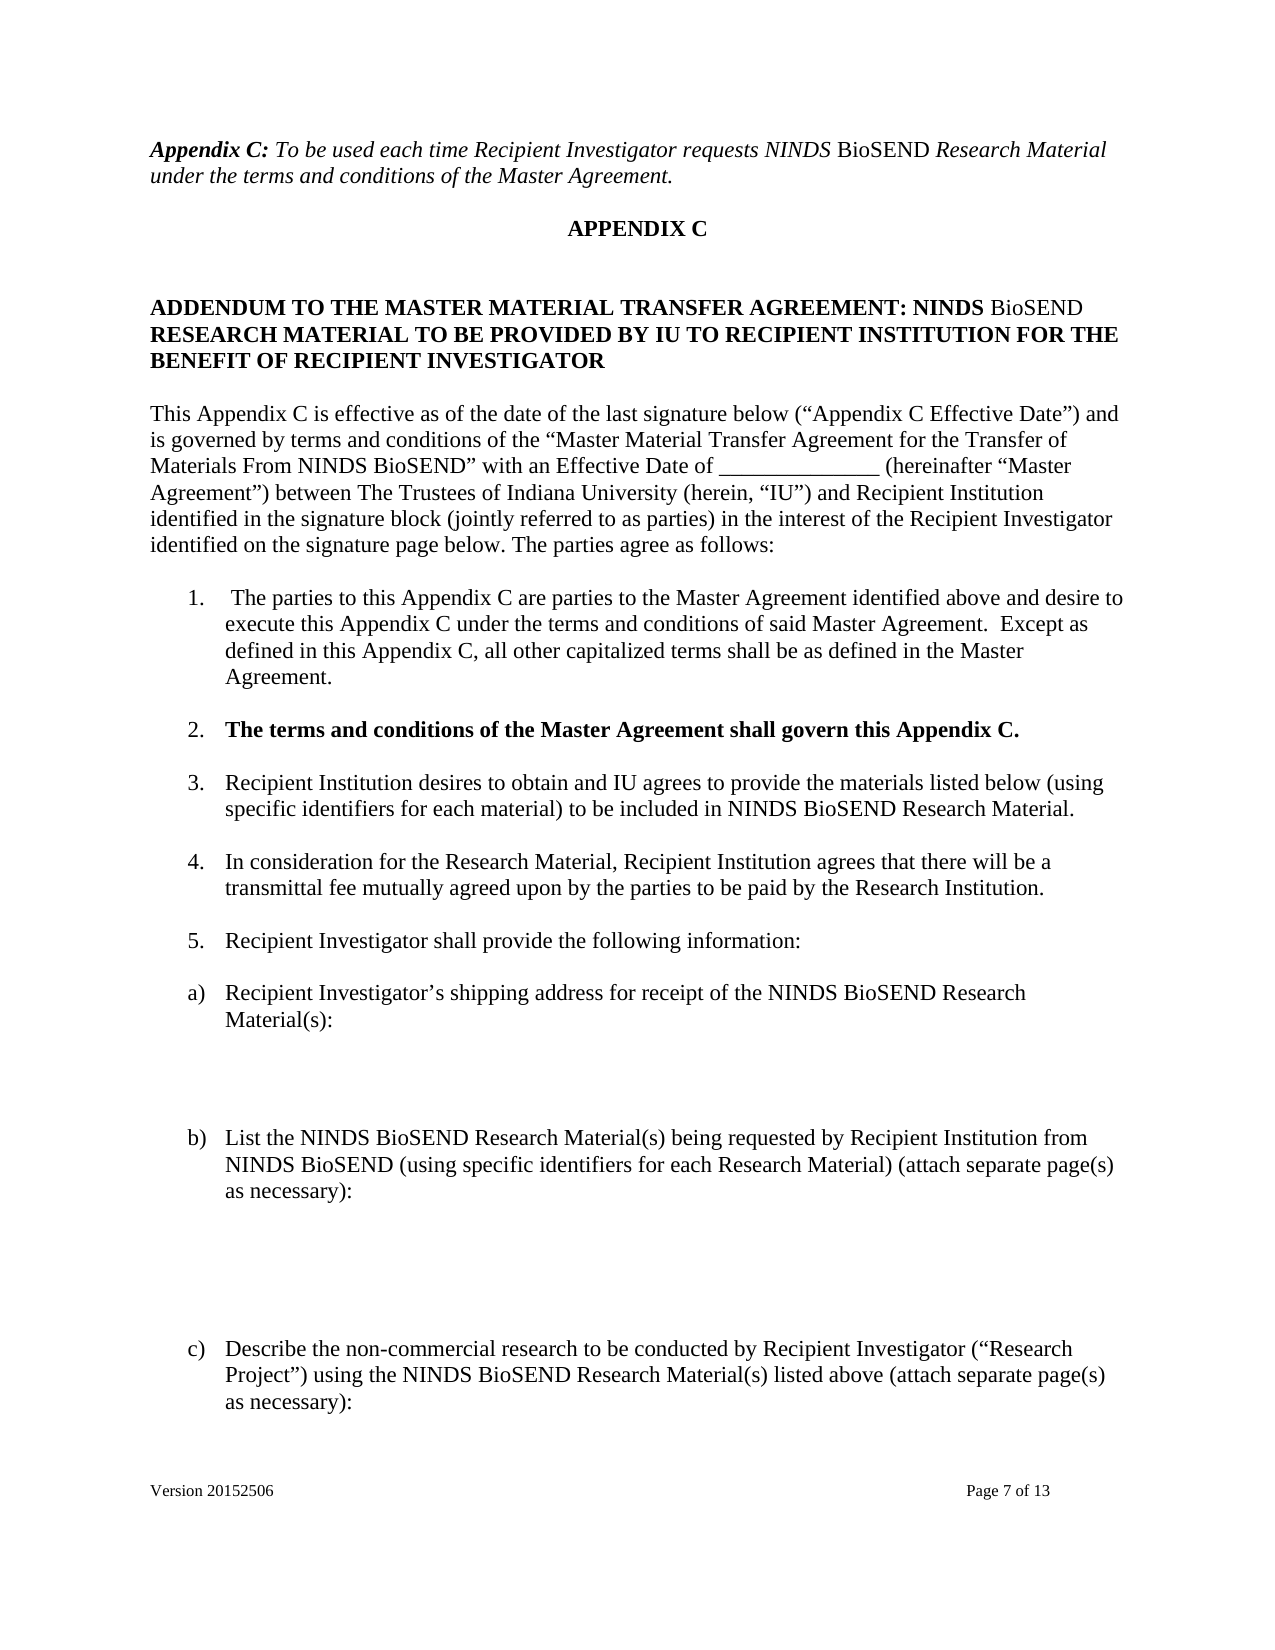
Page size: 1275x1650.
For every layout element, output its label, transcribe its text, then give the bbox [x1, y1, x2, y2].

list The terms and conditions of the Master Agreement shall govern this Appendix C. [187, 716, 1125, 742]
list In consideration for the Research Material, Recipient Institution agrees that there will be a transmittal fee mutually agreed upon by the parties to be paid by the Research Institution. [187, 848, 1125, 900]
list Recipient Investigator shall provide the following information: [187, 927, 1125, 953]
list Describe the non-commercial research to be conducted by Recipient Investigator (“Research Project”) using the NINDS BioSEND Research Material(s) listed above (attach separate page(s) as necessary): [187, 1335, 1125, 1414]
list List the NINDS BioSEND Research Material(s) being requested by Recipient Institution from NINDS BioSEND (using specific identifiers for each Research Material) (attach separate page(s) as necessary): [187, 1124, 1125, 1203]
list Recipient Investigator’s shipping address for receipt of the NINDS BioSEND Research Material(s): [187, 979, 1125, 1032]
text This Appendix C is effective as of the date of the last signature below (“Appendix C Effective Date”) and is governed by terms and conditions of the “Master Material Transfer Agreement for the Transfer of Materials From NINDS BioSEND” with an Effective Date of ______________ (hereinafter “Master Agreement”) between The Trustees of Indiana University (herein, “IU”) and Recipient Institution identified in the signature block (jointly referred to as parties) in the interest of the Recipient Investigator identified on the signature page below. The parties agree as follows: [150, 400, 1125, 558]
text Appendix C: To be used each time Recipient Investigator requests NINDS BioSEND Research Material under the terms and conditions of the Master Agreement. [150, 136, 1125, 189]
list Recipient Institution desires to obtain and IU agrees to provide the materials listed below (using specific identifiers for each material) to be included in NINDS BioSEND Research Material. [187, 769, 1125, 821]
text ADDENDUM TO THE MASTER MATERIAL TRANSFER AGREEMENT: NINDS BioSEND RESEARCH MATERIAL TO BE PROVIDED BY IU TO RECIPIENT INSTITUTION FOR THE BENEFIT OF RECIPIENT INVESTIGATOR [150, 294, 1125, 373]
list The parties to this Appendix C are parties to the Master Agreement identified above and desire to execute this Appendix C under the terms and conditions of said Master Agreement. Except as defined in this Appendix C, all other capitalized terms shall be as defined in the Master Agreement. [187, 584, 1125, 689]
text APPENDIX C [150, 215, 1125, 242]
